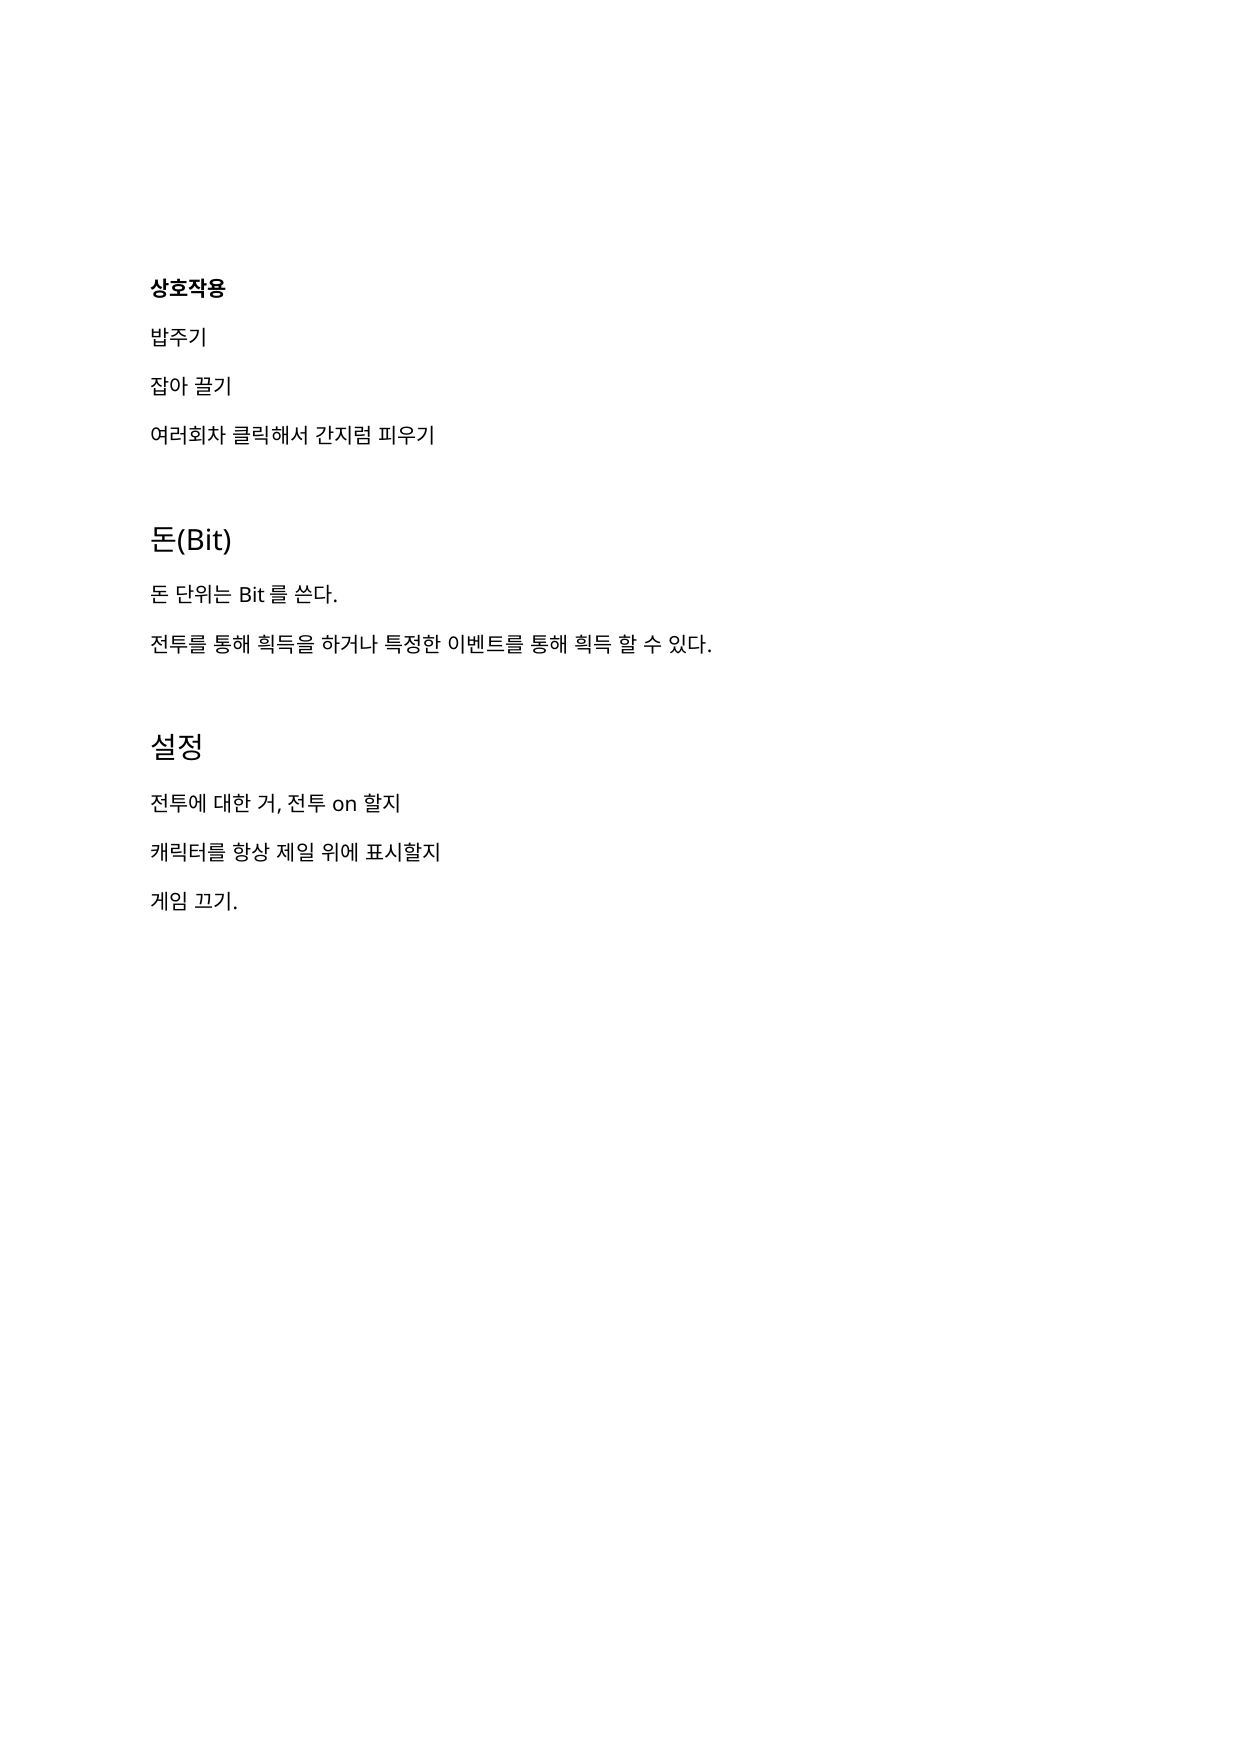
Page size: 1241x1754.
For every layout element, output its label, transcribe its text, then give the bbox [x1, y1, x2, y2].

text 밥주기 [150, 321, 1090, 351]
text 잡아 끌기 [150, 370, 1090, 401]
subtitle 상호작용 [150, 272, 1090, 302]
text 캐릭터를 항상 제일 위에 표시할지 [150, 836, 1090, 866]
subtitle 돈(Bit) [150, 516, 1090, 558]
text 전투를 통해 흭득을 하거나 특정한 이벤트를 통해 흭득 할 수 있다. [150, 628, 1090, 658]
text 게임 끄기. [150, 886, 1090, 916]
subtitle 설정 [150, 724, 1090, 767]
text 전투에 대한 거, 전투 on 할지 [150, 787, 1090, 817]
text 돈 단위는 Bit를 쓴다. [150, 578, 1090, 609]
text 여러회차 클릭해서 간지럼 피우기 [150, 419, 1090, 450]
